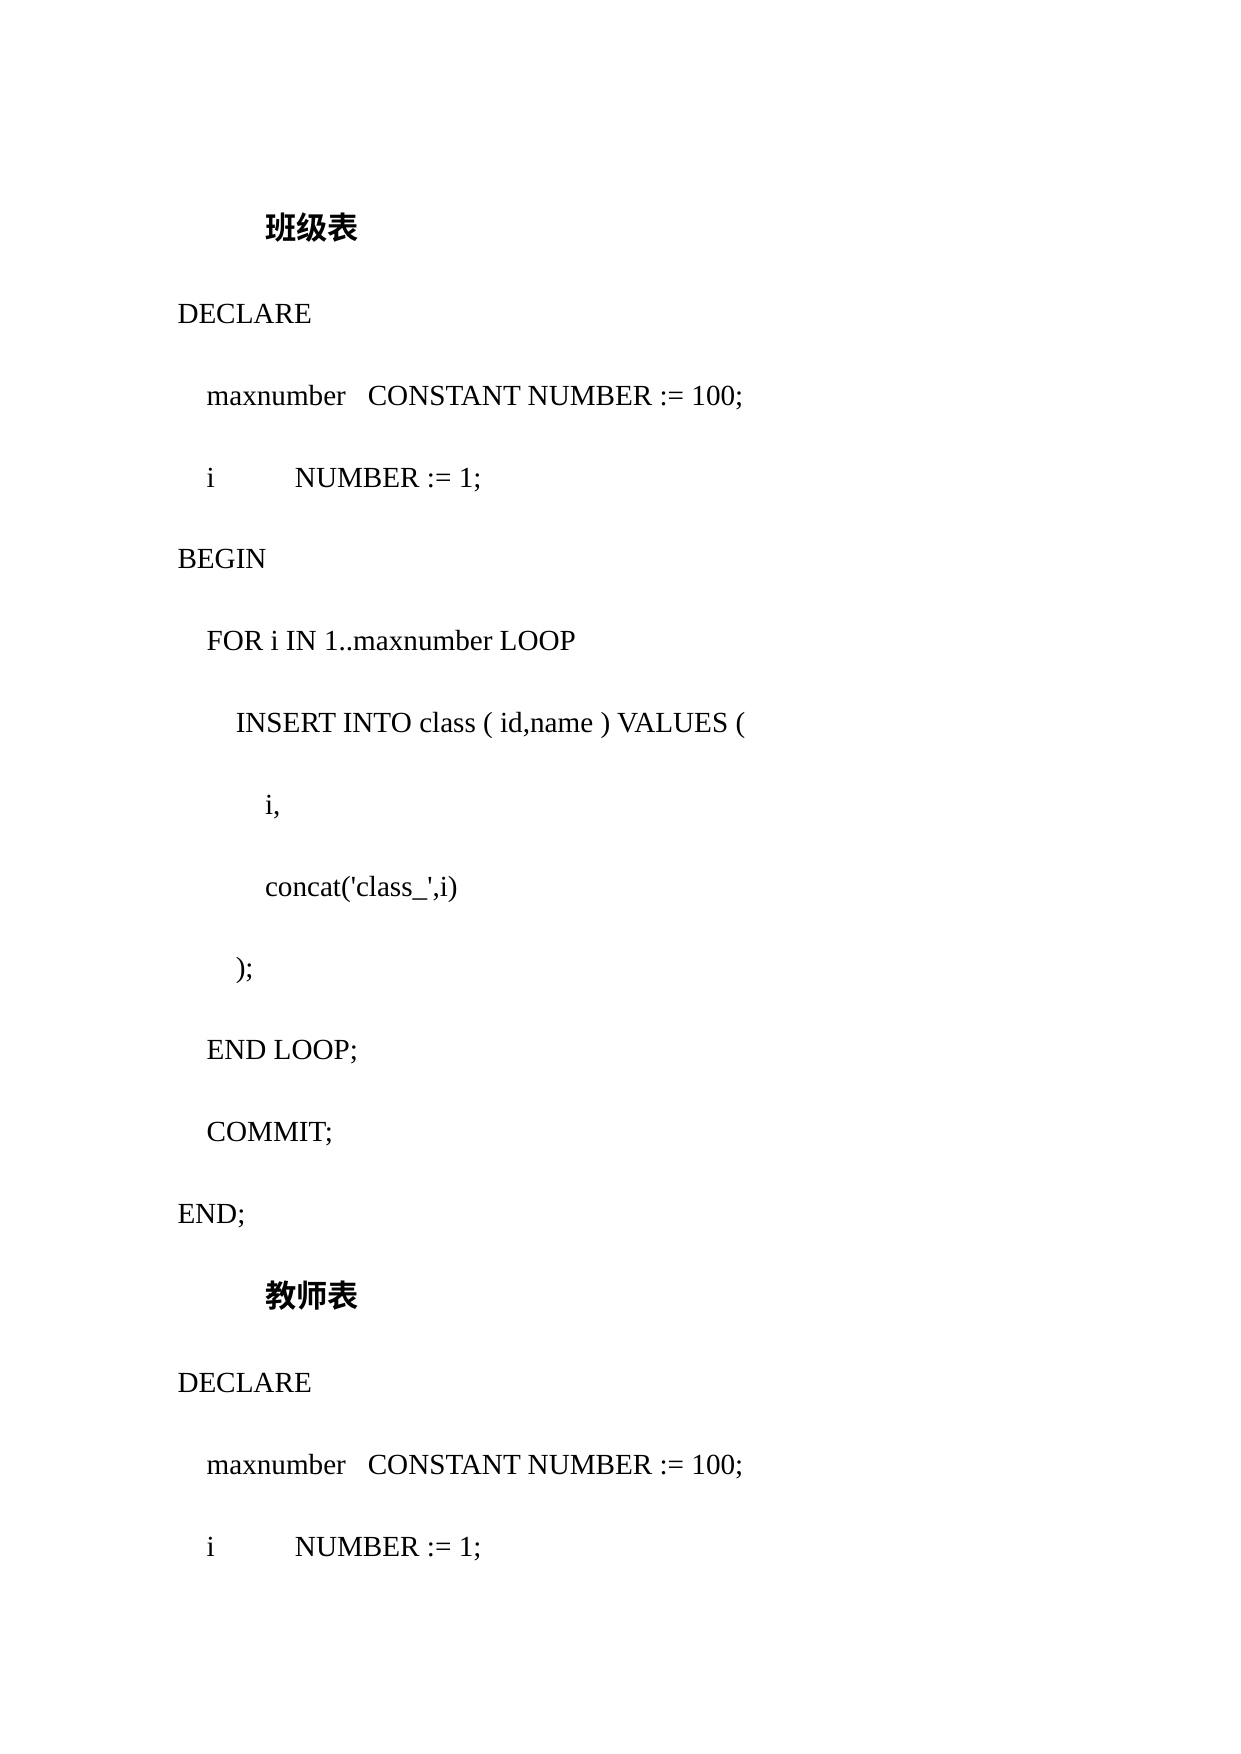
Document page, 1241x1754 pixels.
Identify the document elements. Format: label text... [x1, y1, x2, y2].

text i NUMBER := 1; [177, 1513, 1087, 1578]
text i, [177, 771, 1087, 836]
text 教师表 [221, 1262, 1087, 1327]
text ); [177, 935, 1087, 1000]
text END; [177, 1180, 1087, 1245]
text concat('class_',i) [177, 853, 1087, 918]
text maxnumber CONSTANT NUMBER := 100; [177, 362, 1087, 427]
text END LOOP; [177, 1016, 1087, 1081]
text FOR i IN 1..maxnumber LOOP [177, 608, 1087, 673]
text i NUMBER := 1; [177, 444, 1087, 509]
text COMMIT; [177, 1098, 1087, 1163]
text DECLARE [177, 281, 1087, 346]
text 班级表 [221, 193, 1087, 258]
text BEGIN [177, 526, 1087, 591]
text maxnumber CONSTANT NUMBER := 100; [177, 1431, 1087, 1496]
text DECLARE [177, 1349, 1087, 1414]
text INSERT INTO class ( id,name ) VALUES ( [177, 689, 1087, 754]
